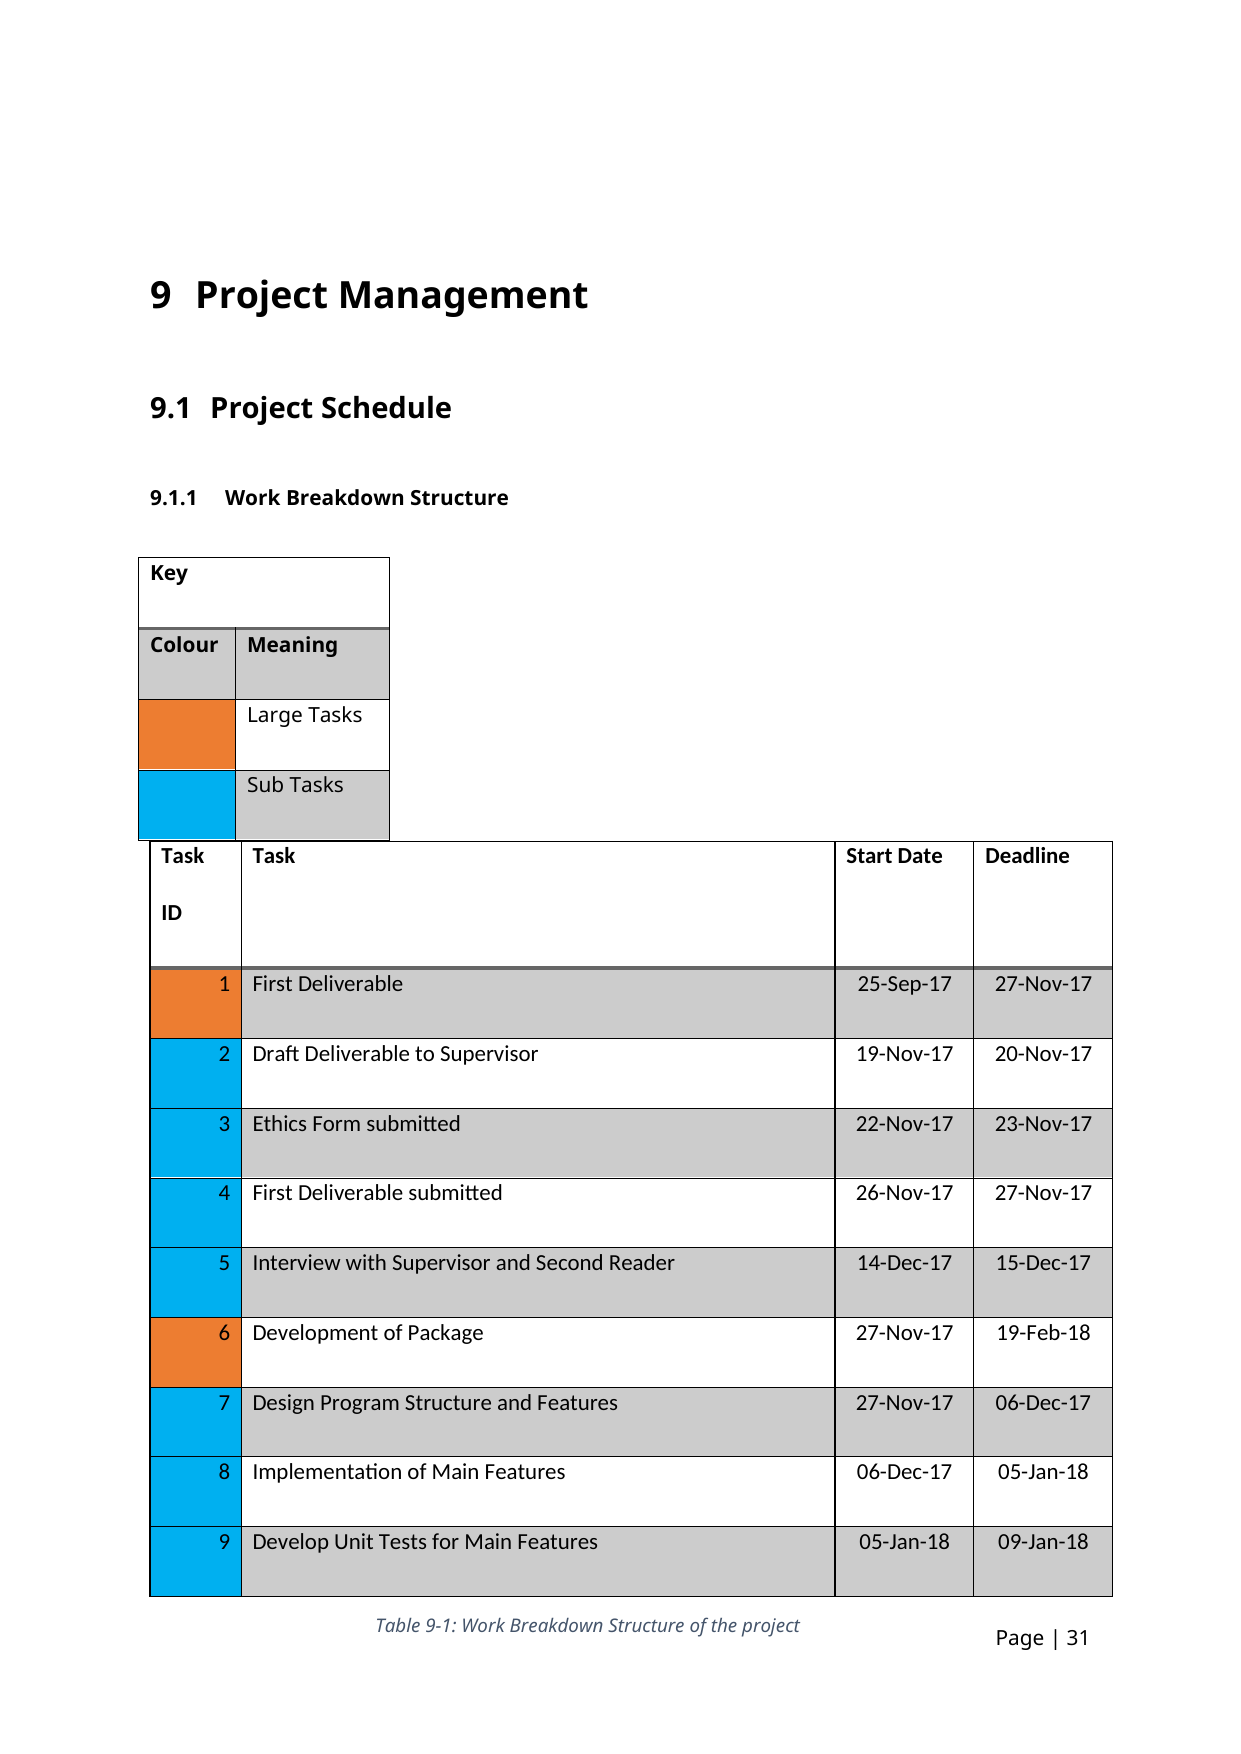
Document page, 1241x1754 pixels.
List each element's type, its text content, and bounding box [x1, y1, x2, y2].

table_cell 09-Jan-18 [974, 1527, 1112, 1596]
table_cell 2 [151, 1039, 241, 1108]
table_cell 5 [151, 1248, 241, 1317]
table_cell 27-Nov-17 [836, 1318, 973, 1387]
subtitle Project Management [150, 269, 1090, 320]
table_cell [139, 771, 235, 839]
table_cell Draft Deliverable to Supervisor [242, 1039, 834, 1108]
table_cell 06-Dec-17 [836, 1457, 973, 1526]
table_cell 27-Nov-17 [974, 970, 1112, 1038]
table_cell 6 [151, 1318, 241, 1387]
table_cell Colour [139, 630, 235, 699]
table_header Key [139, 558, 389, 627]
subtitle Project Schedule [150, 387, 1090, 427]
subtitle Work Breakdown Structure [150, 483, 1090, 512]
table_header Start Date [836, 842, 973, 966]
table_cell 3 [151, 1109, 241, 1177]
table_cell Interview with Supervisor and Second Reader [242, 1248, 834, 1317]
table_cell Design Program Structure and Features [242, 1388, 834, 1456]
table_cell 14-Dec-17 [836, 1248, 973, 1317]
table_cell 05-Jan-18 [974, 1457, 1112, 1526]
table_cell 27-Nov-17 [974, 1179, 1112, 1247]
table_cell 1 [151, 970, 241, 1038]
table_cell Ethics Form submitted [242, 1109, 834, 1177]
table_cell 7 [151, 1388, 241, 1456]
table_cell 25-Sep-17 [836, 970, 973, 1038]
table_cell 27-Nov-17 [836, 1388, 973, 1456]
table_cell First Deliverable [242, 970, 834, 1038]
table_cell Large Tasks [236, 700, 389, 769]
table_cell 05-Jan-18 [836, 1527, 973, 1596]
table_cell Meaning [236, 630, 389, 699]
table_cell Sub Tasks [236, 771, 389, 839]
table_cell 26-Nov-17 [836, 1179, 973, 1247]
table_header Task [242, 842, 834, 966]
table_cell 19-Feb-18 [974, 1318, 1112, 1387]
table_cell 15-Dec-17 [974, 1248, 1112, 1317]
table_header Deadline [974, 842, 1112, 966]
table_cell 20-Nov-17 [974, 1039, 1112, 1108]
table_cell 8 [151, 1457, 241, 1526]
table_cell First Deliverable submitted [242, 1179, 834, 1247]
table_cell 9 [151, 1527, 241, 1596]
table_cell 19-Nov-17 [836, 1039, 973, 1108]
table_cell 22-Nov-17 [836, 1109, 973, 1177]
table_cell Implementation of Main Features [242, 1457, 834, 1526]
table_cell 06-Dec-17 [974, 1388, 1112, 1456]
table_cell Develop Unit Tests for Main Features [242, 1527, 834, 1596]
table_cell [139, 700, 235, 769]
table_cell Development of Package [242, 1318, 834, 1387]
table_cell 23-Nov-17 [974, 1109, 1112, 1177]
table_cell 4 [151, 1179, 241, 1247]
table_header Task ID [151, 842, 241, 966]
